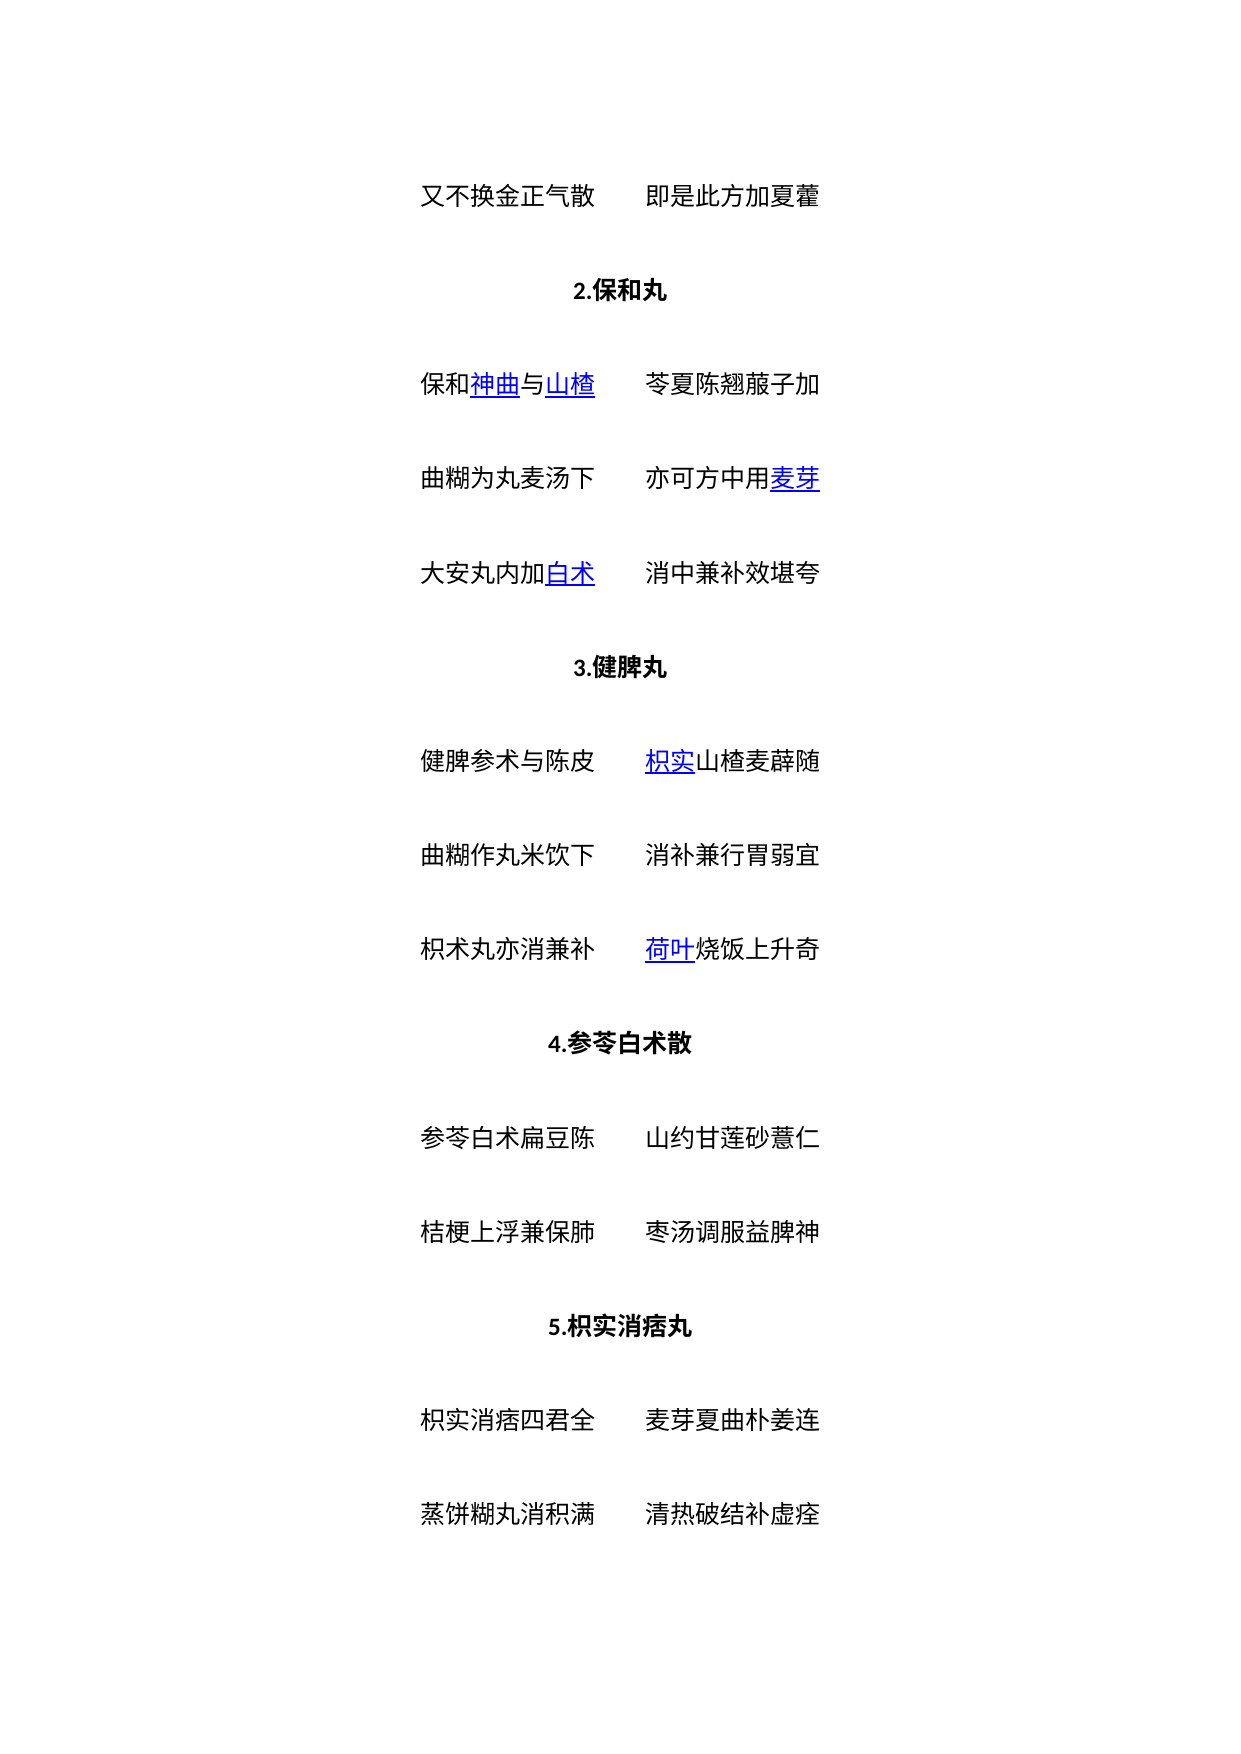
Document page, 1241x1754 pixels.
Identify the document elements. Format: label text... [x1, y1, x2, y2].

text 又不换金正气散 即是此方加夏藿 [187, 162, 1053, 227]
text 枳术丸亦消兼补 荷叶烧饭上升奇 [187, 915, 1053, 980]
text 参苓白术扁豆陈 山约甘莲砂薏仁 [187, 1104, 1053, 1169]
text 曲糊为丸麦汤下 亦可方中用麦芽 [187, 444, 1053, 509]
text 4.参苓白术散 [187, 1009, 1053, 1074]
text 枳实消痞四君全 麦芽夏曲朴姜连 [187, 1386, 1053, 1451]
text 3.健脾丸 [187, 633, 1053, 698]
text 蒸饼糊丸消积满 清热破结补虚痊 [187, 1480, 1053, 1545]
text 2.保和丸 [187, 256, 1053, 321]
text 桔梗上浮兼保肺 枣汤调服益脾神 [187, 1198, 1053, 1263]
text 保和神曲与山楂 苓夏陈翘菔子加 [187, 350, 1053, 415]
text 大安丸内加白术 消中兼补效堪夸 [187, 539, 1053, 604]
text 曲糊作丸米饮下 消补兼行胃弱宜 [187, 821, 1053, 886]
text 5.枳实消痞丸 [187, 1292, 1053, 1357]
text 健脾参术与陈皮 枳实山楂麦薜随 [187, 727, 1053, 792]
